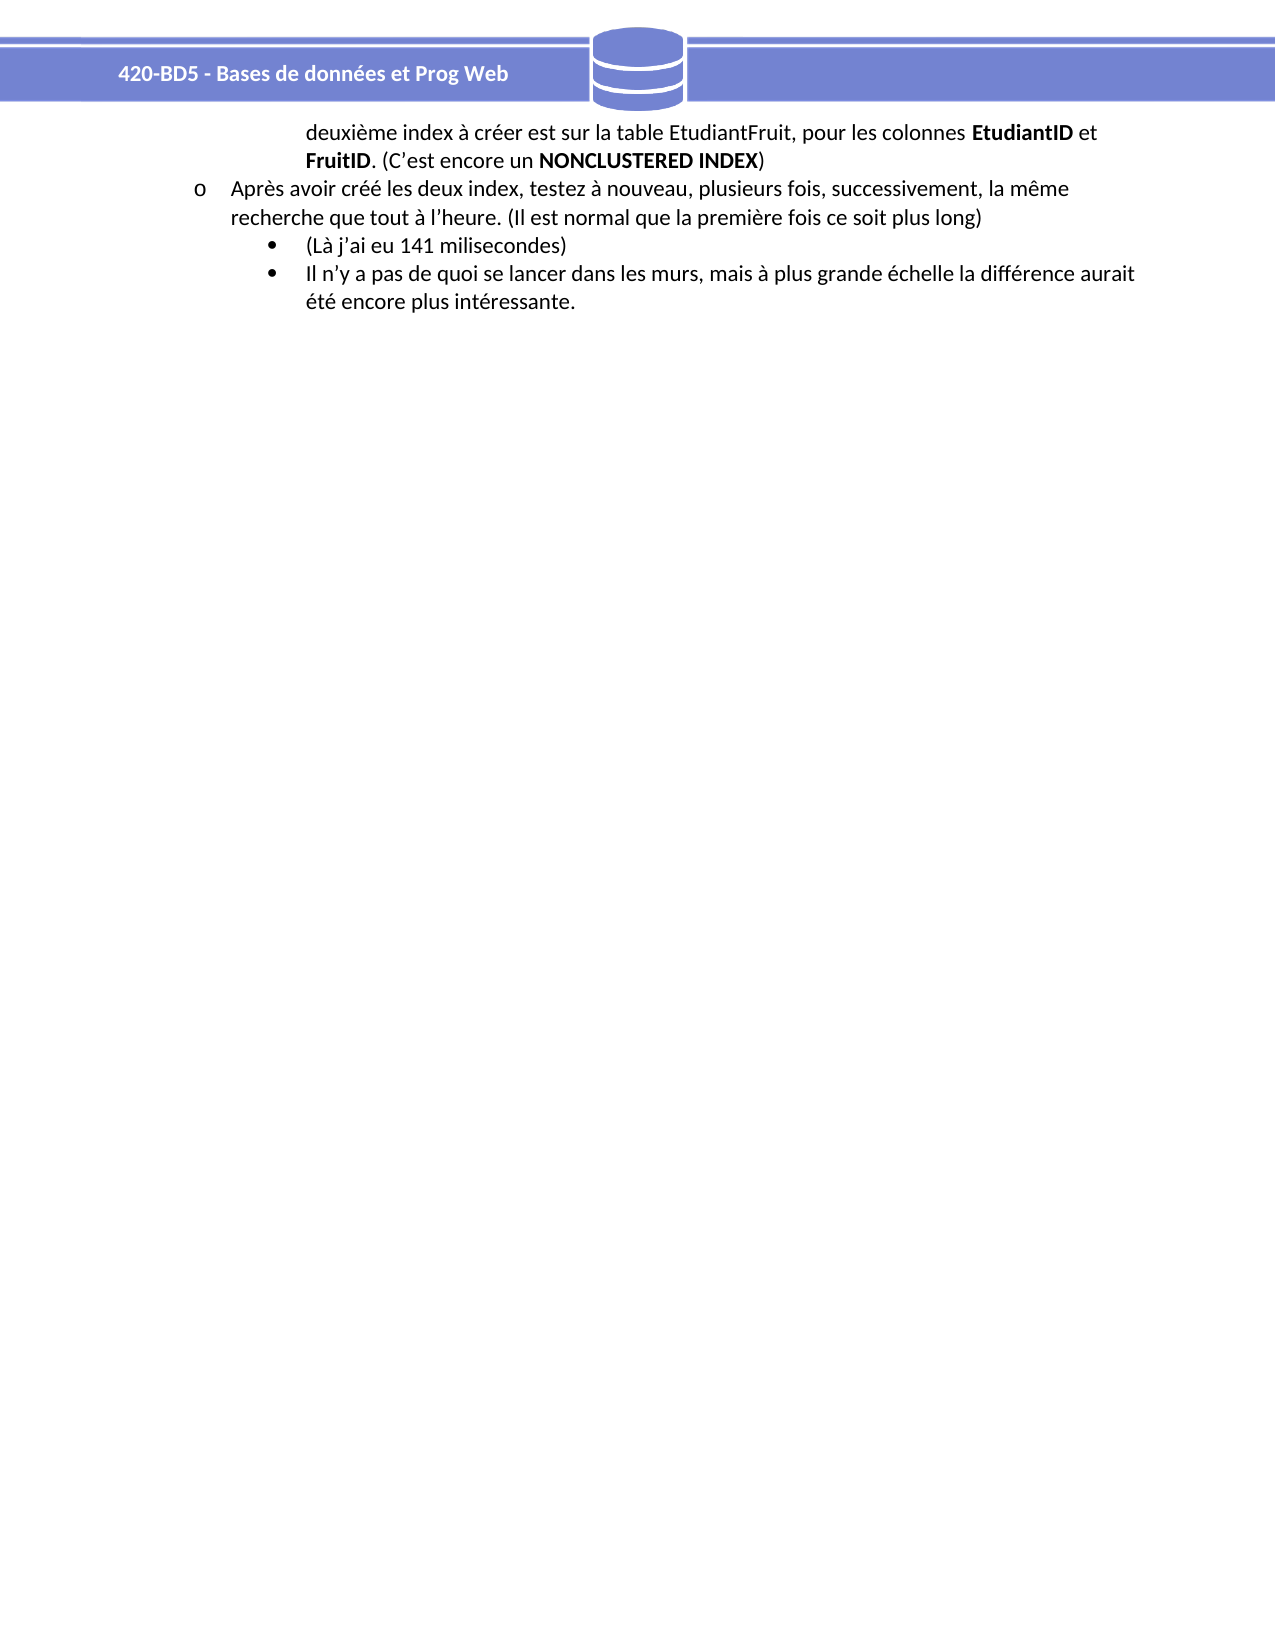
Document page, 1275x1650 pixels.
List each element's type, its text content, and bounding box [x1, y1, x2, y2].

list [268, 118, 1157, 174]
picture [0, 19, 1275, 119]
list Après avoir créé les deux index, testez à nouveau, plusieurs fois, successivement, la même recherche que tout à l’heure. (Il est normal que la première fois ce soit plus long) [193, 174, 1157, 231]
list Il n’y a pas de quoi se lancer dans les murs, mais à plus grande échelle la différence aurait été encore plus intéressante. [268, 259, 1157, 315]
list (Là j’ai eu 141 milisecondes) [268, 231, 1157, 259]
